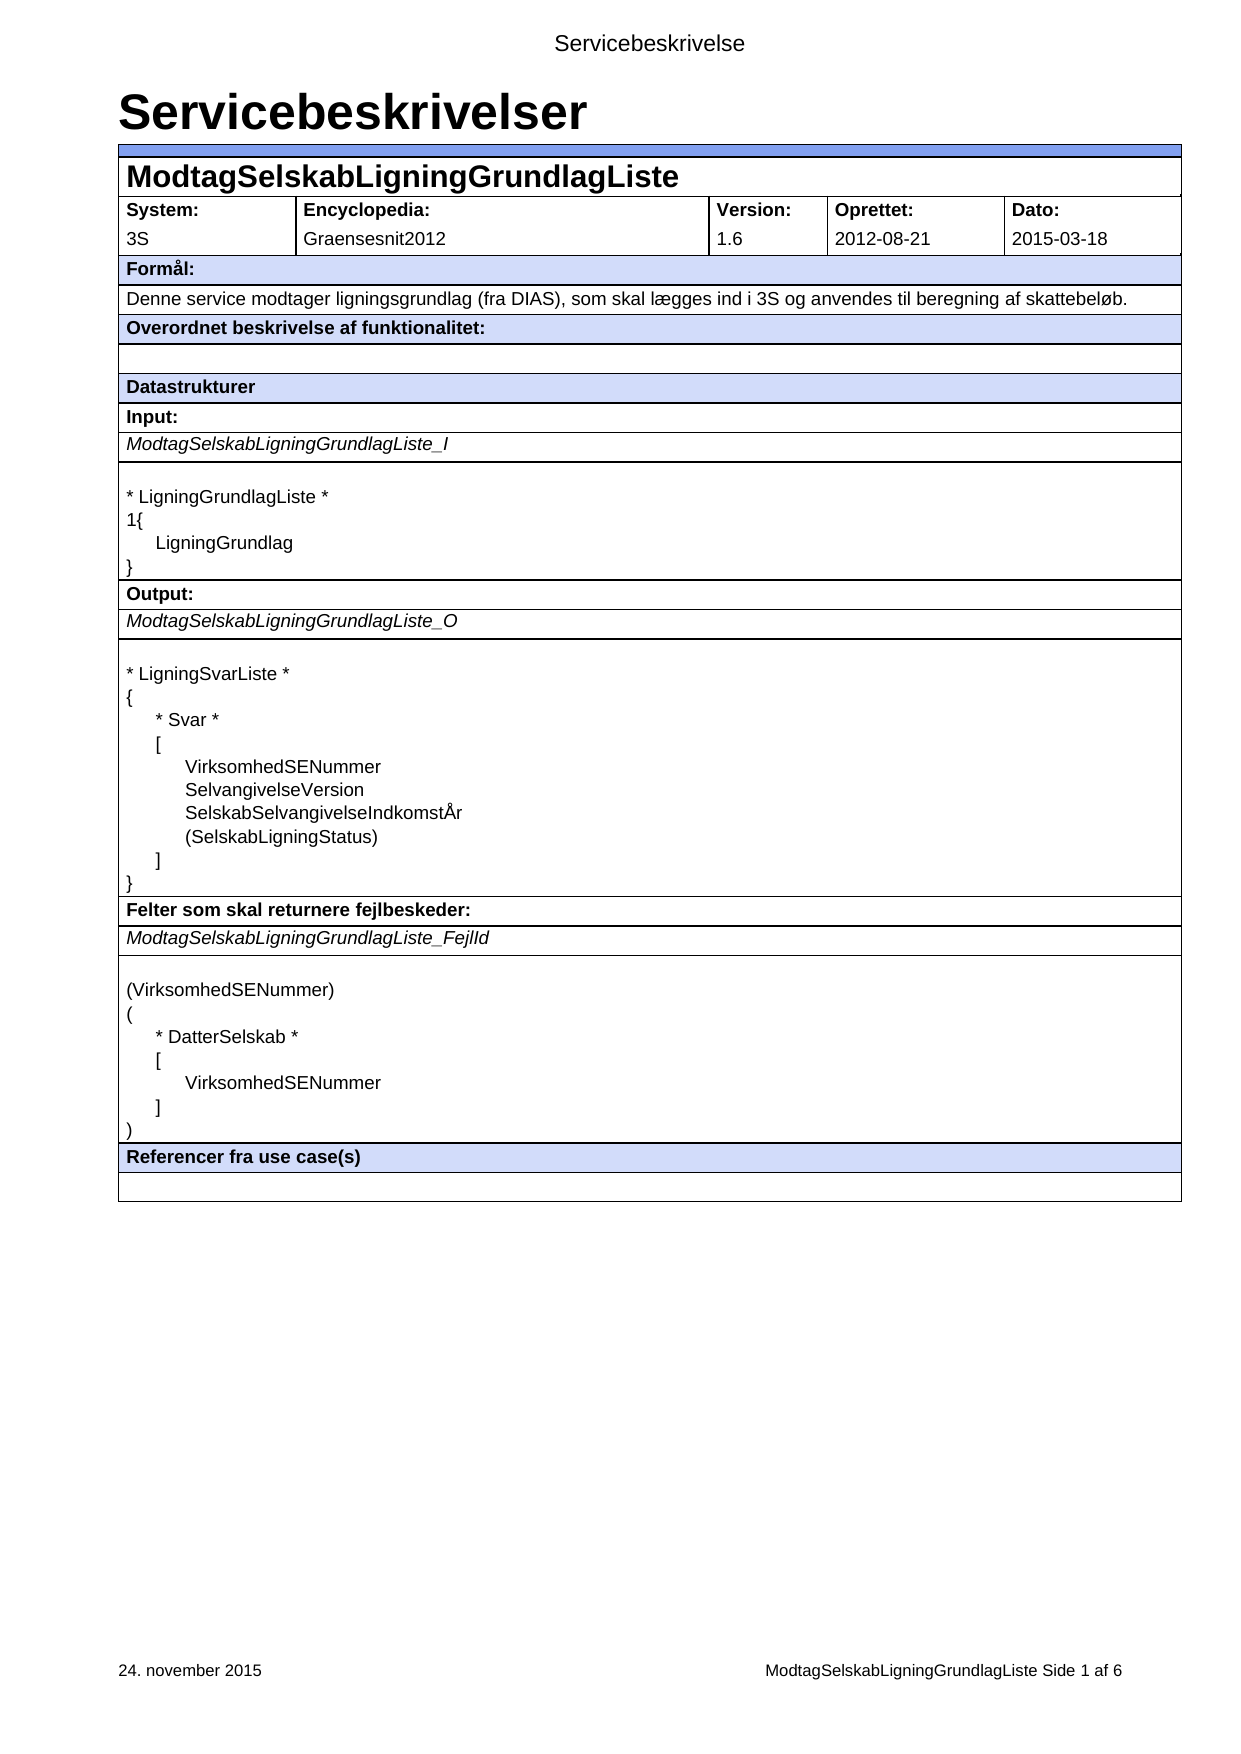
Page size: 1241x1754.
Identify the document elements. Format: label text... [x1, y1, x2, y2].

table_cell Felter som skal returnere fejlbeskeder: [119, 897, 1181, 925]
table_cell 2012-08-21 [828, 225, 1004, 254]
table_cell Version: [710, 197, 827, 225]
table_cell System: [119, 197, 295, 225]
table_cell 3S [119, 225, 295, 254]
table_cell Overordnet beskrivelse af funktionalitet: [119, 315, 1181, 343]
table_cell Dato: [1005, 197, 1181, 225]
table_cell ModtagSelskabLigningGrundlagListe_O [119, 610, 1181, 638]
table_cell Denne service modtager ligningsgrundlag (fra DIAS), som skal lægges ind i 3S og anvendes til beregning af skattebeløb. [119, 286, 1181, 313]
table_cell [119, 1173, 1181, 1201]
table_cell Oprettet: [828, 197, 1004, 225]
table_cell * LigningSvarListe * { * Svar * [ VirksomhedSENummer SelvangivelseVersion SelskabSelvangivelseIndkomstÅr (SelskabLigningStatus) ] } [119, 640, 1181, 896]
table_cell 1.6 [710, 225, 827, 254]
table_cell Datastrukturer [119, 374, 1181, 402]
table_cell ModtagSelskabLigningGrundlagListe_I [119, 433, 1181, 461]
table_cell 2015-03-18 [1005, 225, 1181, 254]
table_header [119, 145, 1181, 156]
table_cell * LigningGrundlagListe * 1{ LigningGrundlag } [119, 463, 1181, 579]
table_cell Formål: [119, 256, 1181, 284]
table_cell Output: [119, 581, 1181, 608]
table_cell Encyclopedia: [297, 197, 708, 225]
table_cell (VirksomhedSENummer) ( * DatterSelskab * [ VirksomhedSENummer ] ) [119, 956, 1181, 1142]
table_cell [119, 345, 1181, 372]
table_cell Input: [119, 404, 1181, 431]
table_cell ModtagSelskabLigningGrundlagListe [119, 158, 1181, 196]
table_cell Referencer fra use case(s) [119, 1144, 1181, 1172]
table_cell Graensesnit2012 [297, 225, 708, 254]
table_cell ModtagSelskabLigningGrundlagListe_FejlId [119, 927, 1181, 954]
text Servicebeskrivelser [118, 82, 1181, 140]
